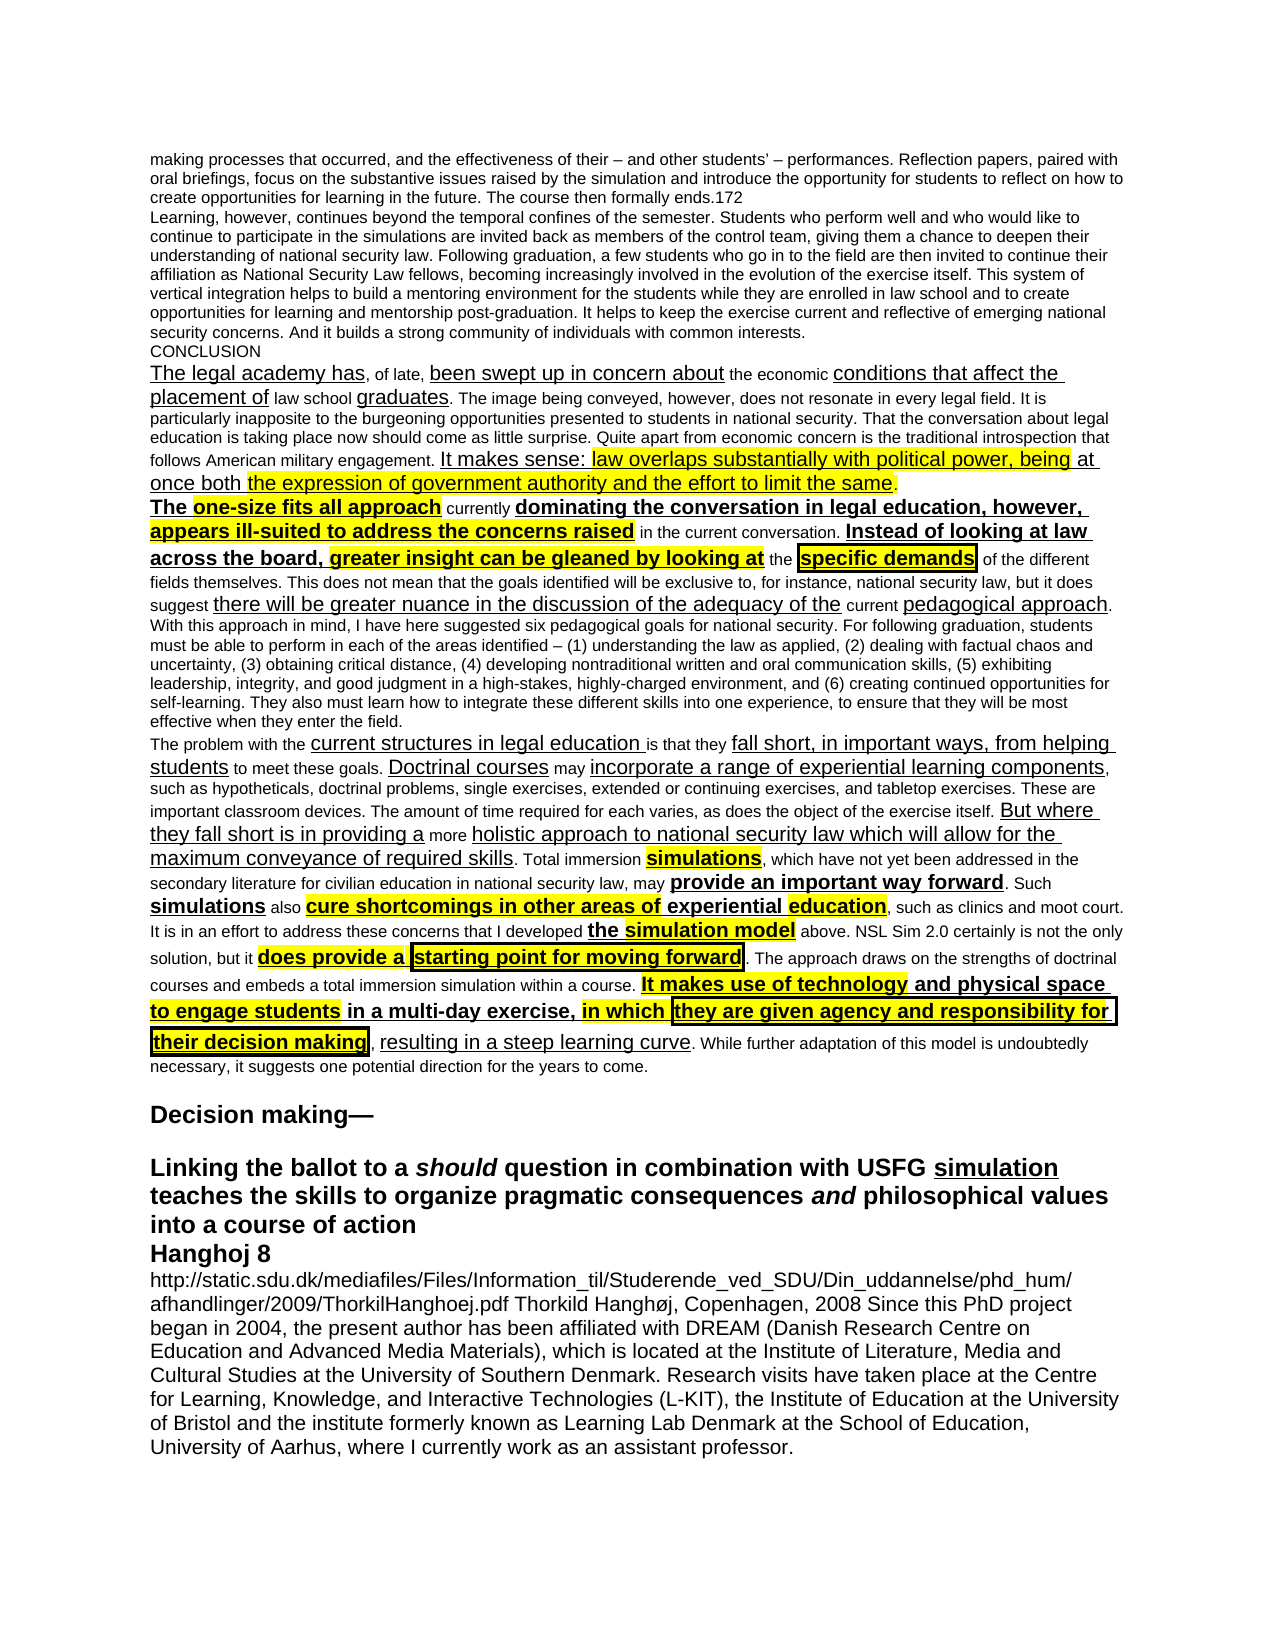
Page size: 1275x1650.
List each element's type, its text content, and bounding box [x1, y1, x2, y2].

text Linking the ballot to a should question in combination with USFG simulation teaches the skills to organize pragmatic consequences and philosophical values into a course of action [150, 1152, 1125, 1239]
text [150, 150, 1125, 207]
text CONCLUSION [150, 342, 1125, 361]
text The one-size fits all approach currently dominating the conversation in legal education, however, appears ill-suited to address the concerns raised in the current conversation. Instead of looking at law across the board, greater insight can be gleaned by looking at the specific demands of the different fields themselves. This does not mean that the goals identified will be exclusive to, for instance, national security law, but it does suggest there will be greater nuance in the discussion of the adequacy of the current pedagogical approach. [150, 495, 1125, 616]
text With this approach in mind, I have here suggested six pedagogical goals for national security. For following graduation, students must be able to perform in each of the areas identified – (1) understanding the law as applied, (2) dealing with factual chaos and uncertainty, (3) obtaining critical distance, (4) developing nontraditional written and oral communication skills, (5) exhibiting leadership, integrity, and good judgment in a high-stakes, highly-charged environment, and (6) creating continued opportunities for self-learning. They also must learn how to integrate these different skills into one experience, to ensure that they will be most effective when they enter the field. [150, 616, 1125, 731]
text The problem with the current structures in legal education is that they fall short, in important ways, from helping students to meet these goals. Doctrinal courses may incorporate a range of experiential learning components, such as hypotheticals, doctrinal problems, single exercises, extended or continuing exercises, and tabletop exercises. These are important classroom devices. The amount of time required for each varies, as does the object of the exercise itself. But where they fall short is in providing a more holistic approach to national security law which will allow for the maximum conveyance of required skills. Total immersion simulations, which have not yet been addressed in the secondary literature for civilian education in national security law, may provide an important way forward. Such simulations also cure shortcomings in other areas of experiential education, such as clinics and moot court. [150, 731, 1125, 918]
text It is in an effort to address these concerns that I developed the simulation model above. NSL Sim 2.0 certainly is not the only solution, but it does provide a starting point for moving forward. The approach draws on the strengths of doctrinal courses and embeds a total immersion simulation within a course. It makes use of technology and physical space to engage students in a multi-day exercise, in which they are given agency and responsibility for their decision making, resulting in a steep learning curve. While further adaptation of this model is undoubtedly necessary, it suggests one potential direction for the years to come. [150, 918, 1125, 1076]
text Learning, however, continues beyond the temporal confines of the semester. Students who perform well and who would like to continue to participate in the simulations are invited back as members of the control team, giving them a chance to deepen their understanding of national security law. Following graduation, a few students who go in to the field are then invited to continue their affiliation as National Security Law fellows, becoming increasingly involved in the evolution of the exercise itself. This system of vertical integration helps to build a mentoring environment for the students while they are enrolled in law school and to create opportunities for learning and mentorship post-graduation. It helps to keep the exercise current and reflective of emerging national security concerns. And it builds a strong community of individuals with common interests. [150, 207, 1125, 342]
text Hanghoj 8 [150, 1239, 1125, 1267]
text http://static.sdu.dk/mediafiles/Files/Information_til/Studerende_ved_SDU/Din_uddannelse/phd_hum/afhandlinger/2009/ThorkilHanghoej.pdf Thorkild Hanghøj, Copenhagen, 2008 Since this PhD project began in 2004, the present author has been affiliated with DREAM (Danish Research Centre on Education and Advanced Media Materials), which is located at the Institute of Literature, Media and Cultural Studies at the University of Southern Denmark. Research visits have taken place at the Centre for Learning, Knowledge, and Interactive Technologies (L-KIT), the Institute of Education at the University of Bristol and the institute formerly known as Learning Lab Denmark at the School of Education, University of Aarhus, where I currently work as an assistant professor. [150, 1267, 1125, 1459]
text The legal academy has, of late, been swept up in concern about the economic conditions that affect the placement of law school graduates. The image being conveyed, however, does not resonate in every legal field. It is particularly inapposite to the burgeoning opportunities presented to students in national security. That the conversation about legal education is taking place now should come as little surprise. Quite apart from economic concern is the traditional introspection that follows American military engagement. It makes sense: law overlaps substantially with political power, being at once both the expression of government authority and the effort to limit the same. [150, 361, 1125, 495]
text Decision making— [150, 1100, 1125, 1128]
